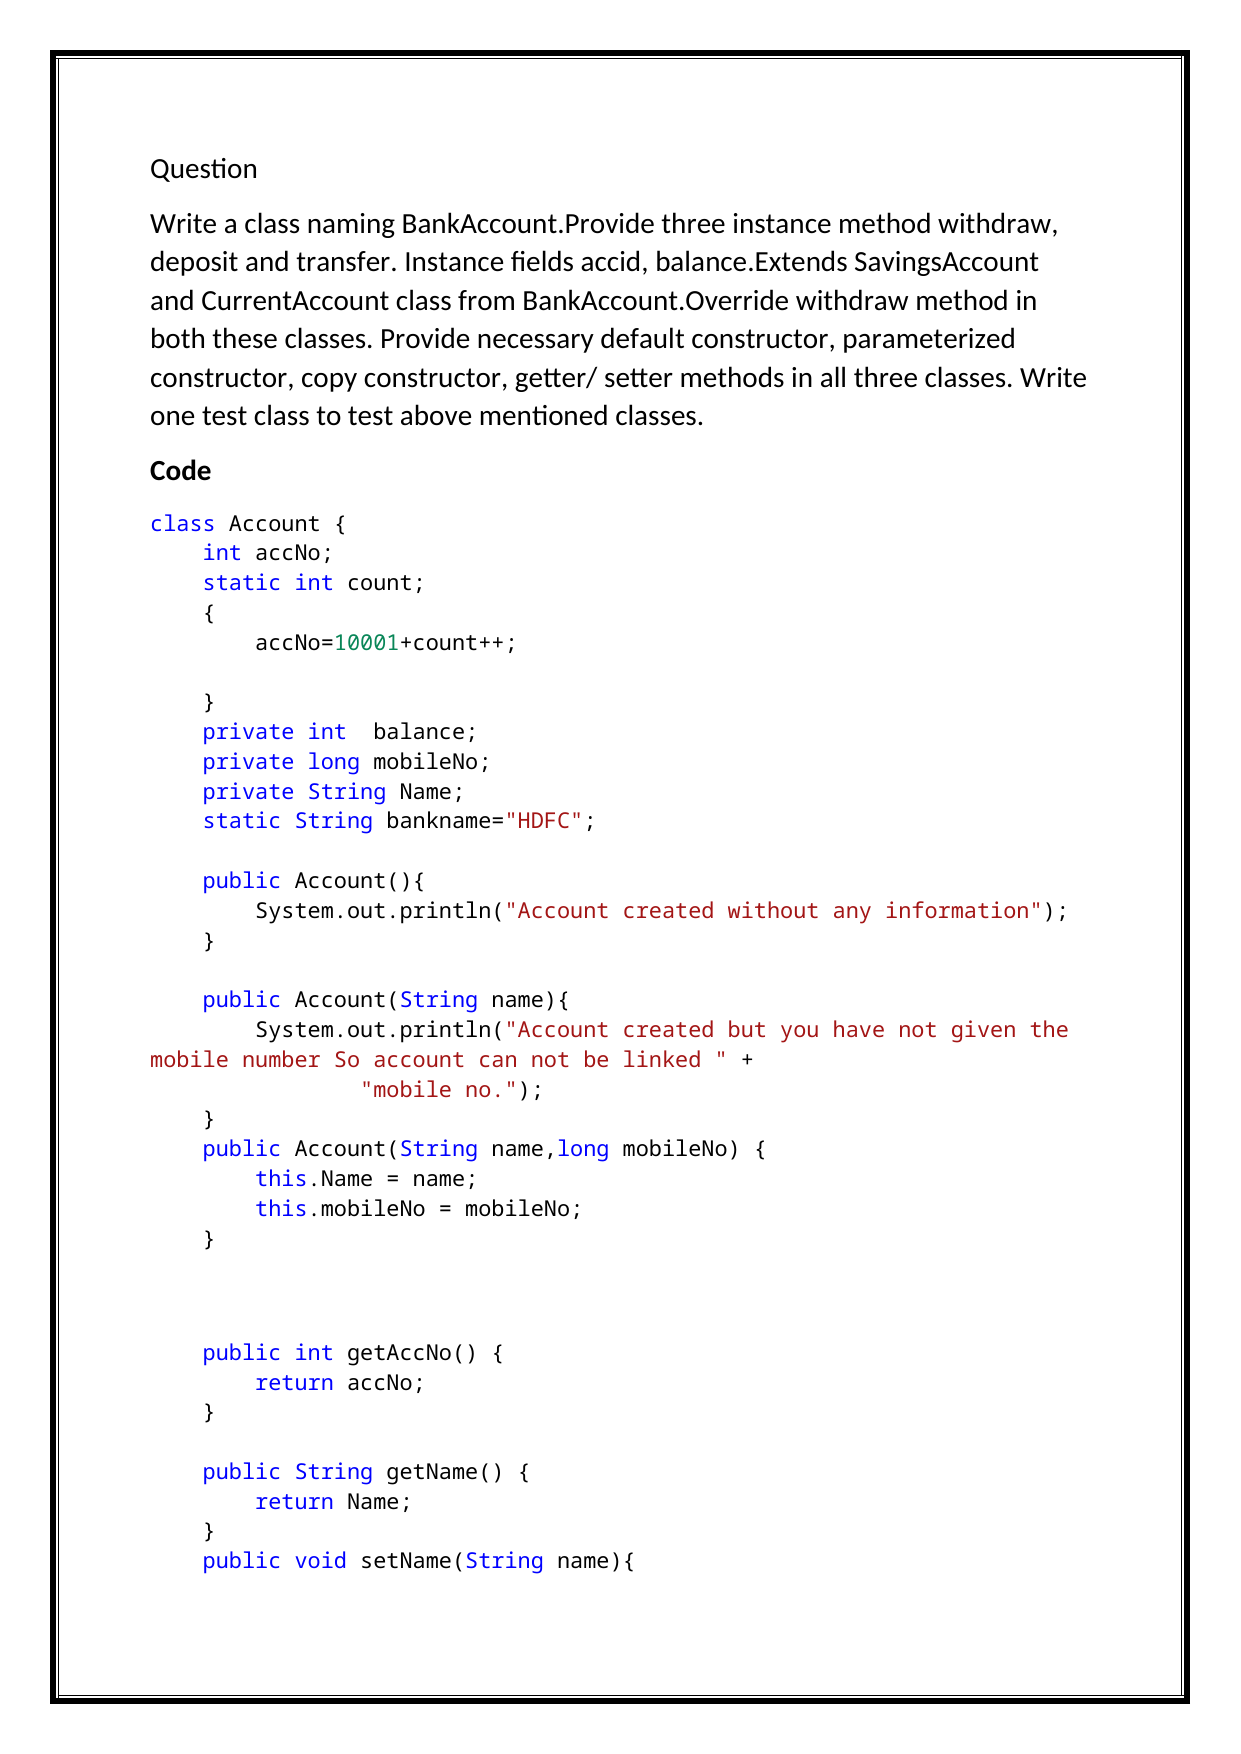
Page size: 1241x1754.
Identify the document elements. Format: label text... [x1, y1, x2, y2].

text public Account(String name,long mobileNo) { [150, 1133, 1090, 1163]
text private int balance; [150, 716, 1090, 746]
text Write a class naming BankAccount.Provide three instance method withdraw, deposit and transfer. Instance fields accid, balance.Extends SavingsAccount and CurrentAccount class from BankAccount.Override withdraw method in both these classes. Provide necessary default constructor, parameterized constructor, copy constructor, getter/ setter methods in all three classes. Write one test class to test above mentioned classes. [150, 205, 1090, 433]
text return Name; [150, 1486, 1090, 1516]
text public Account(){ [150, 865, 1090, 895]
text class Account { [150, 507, 1090, 537]
text public Account(String name){ [150, 984, 1090, 1014]
text return accNo; [150, 1367, 1090, 1396]
text this.mobileNo = mobileNo; [150, 1193, 1090, 1222]
text } [150, 924, 1090, 954]
text int accNo; [150, 537, 1090, 567]
text } [150, 1396, 1090, 1426]
text System.out.println("Account created but you have not given the mobile number So account can not be linked " + [150, 1014, 1090, 1073]
text "mobile no."); [150, 1073, 1090, 1103]
text static int count; [150, 567, 1090, 597]
text private long mobileNo; [150, 746, 1090, 776]
text private String Name; [150, 776, 1090, 805]
text System.out.println("Account created without any information"); [150, 895, 1090, 924]
text } [150, 1516, 1090, 1545]
text public String getName() { [150, 1456, 1090, 1486]
text this.Name = name; [150, 1163, 1090, 1193]
text { [150, 597, 1090, 627]
text } [150, 686, 1090, 716]
text static String bankname="HDFC"; [150, 805, 1090, 835]
text Code [150, 452, 1090, 488]
text } [150, 1103, 1090, 1133]
text public int getAccNo() { [150, 1337, 1090, 1367]
text } [150, 1222, 1090, 1252]
text public void setName(String name){ [150, 1545, 1090, 1575]
text accNo=10001+count++; [150, 627, 1090, 656]
text Question [150, 150, 1090, 186]
